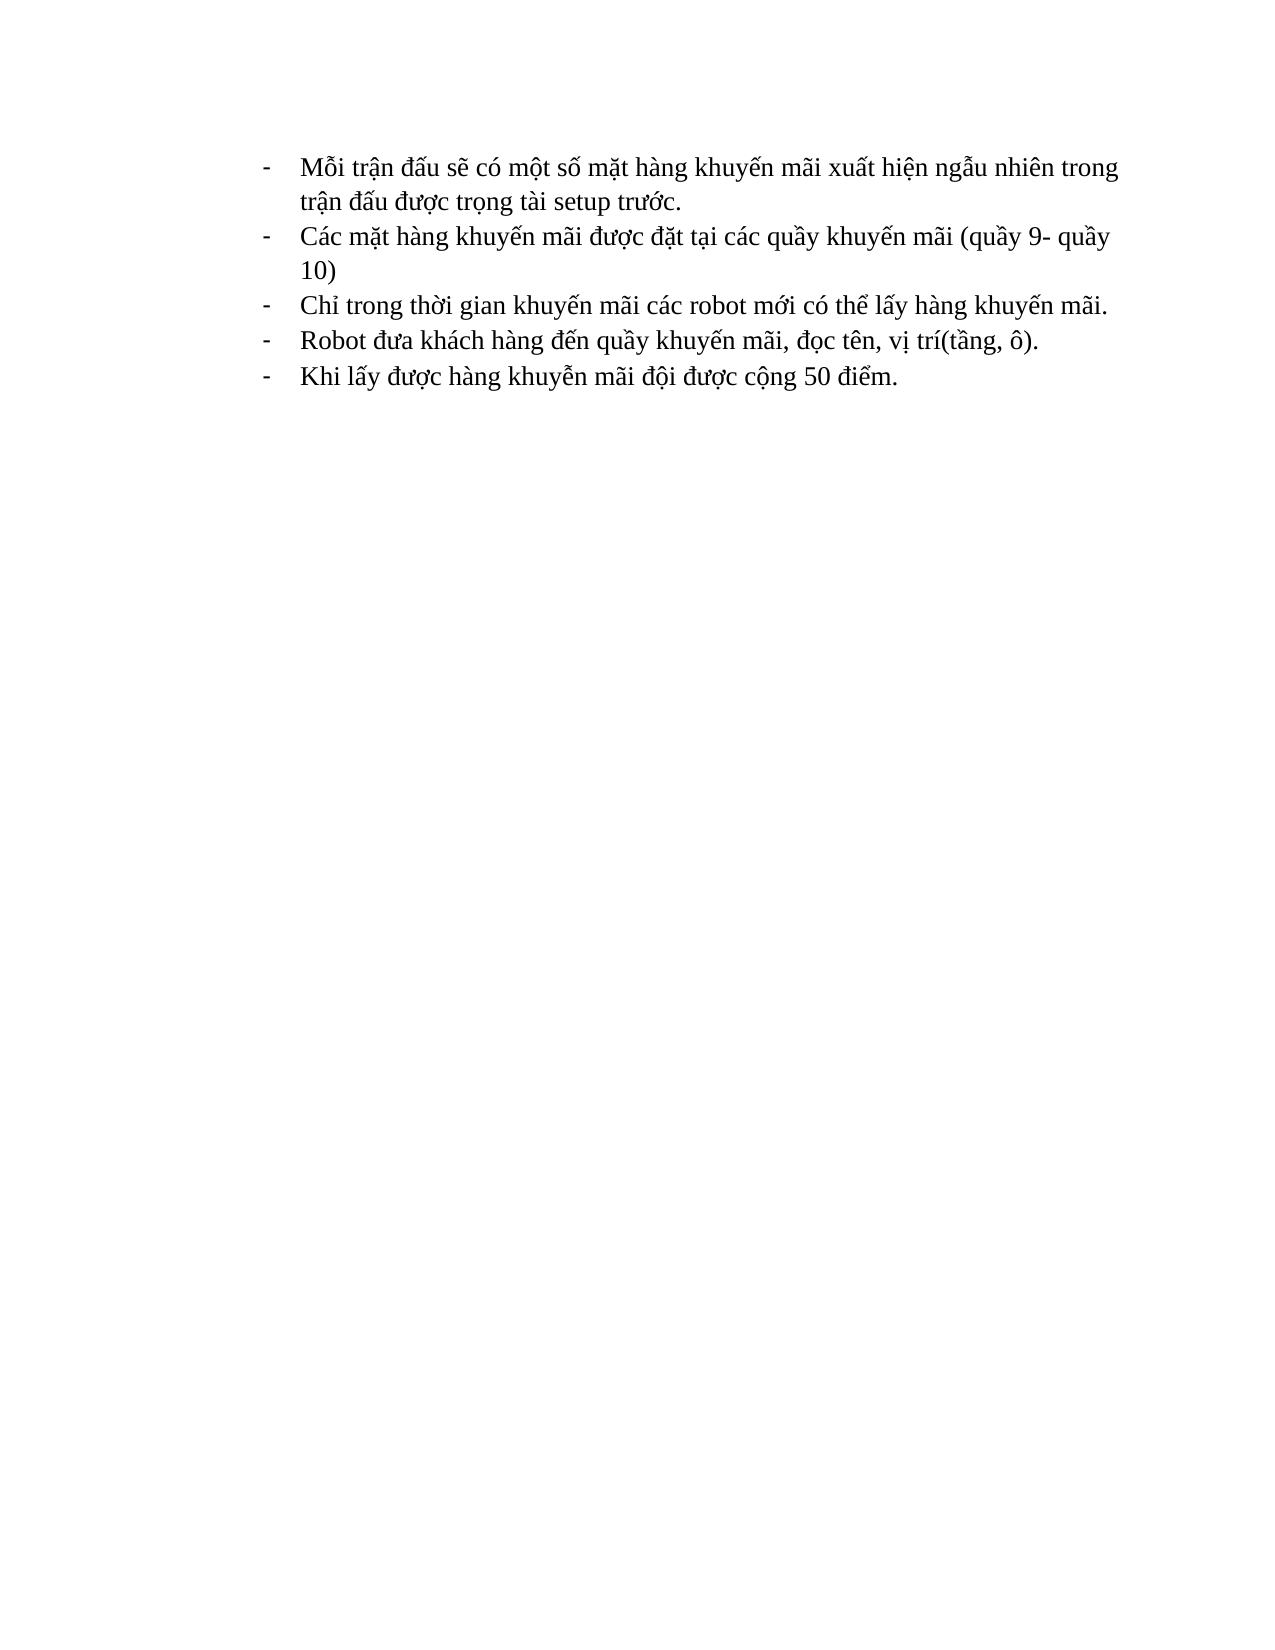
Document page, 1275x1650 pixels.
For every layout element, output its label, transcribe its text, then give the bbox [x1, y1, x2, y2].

list Các mặt hàng khuyến mãi được đặt tại các quầy khuyến mãi (quầy 9- quầy 10) [262, 219, 1125, 286]
list Robot đưa khách hàng đến quầy khuyến mãi, đọc tên, vị trí(tầng, ô). [262, 323, 1125, 357]
list Chỉ trong thời gian khuyến mãi các robot mới có thể lấy hàng khuyến mãi. [262, 288, 1125, 321]
list Mỗi trận đấu sẽ có một số mặt hàng khuyến mãi xuất hiện ngẫu nhiên trong trận đấu được trọng tài setup trước. [262, 150, 1125, 217]
list Khi lấy được hàng khuyễn mãi đội được cộng 50 điểm. [262, 359, 1125, 392]
